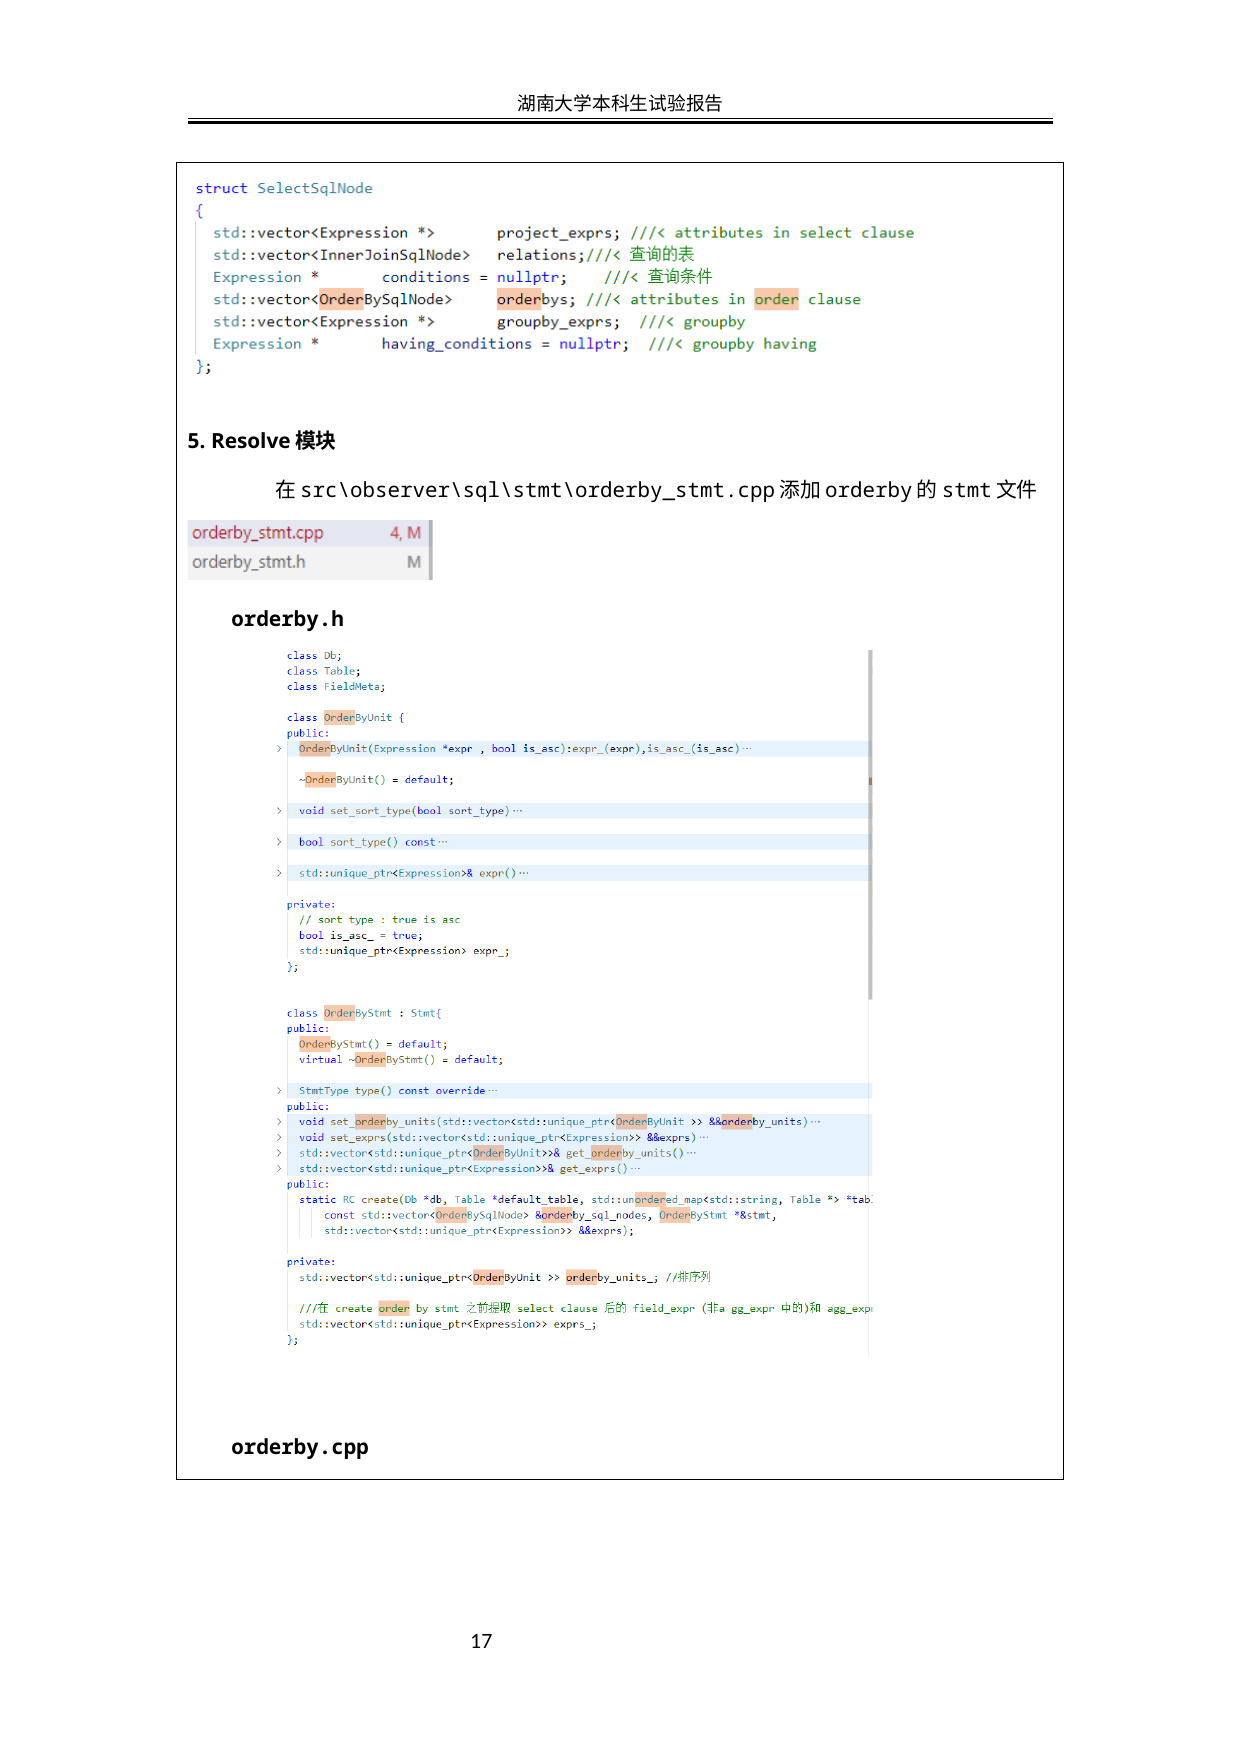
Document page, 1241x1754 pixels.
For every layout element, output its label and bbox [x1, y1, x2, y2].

picture [187, 179, 940, 388]
picture [275, 650, 873, 1356]
picture [187, 520, 433, 580]
table_cell [177, 163, 1063, 1479]
